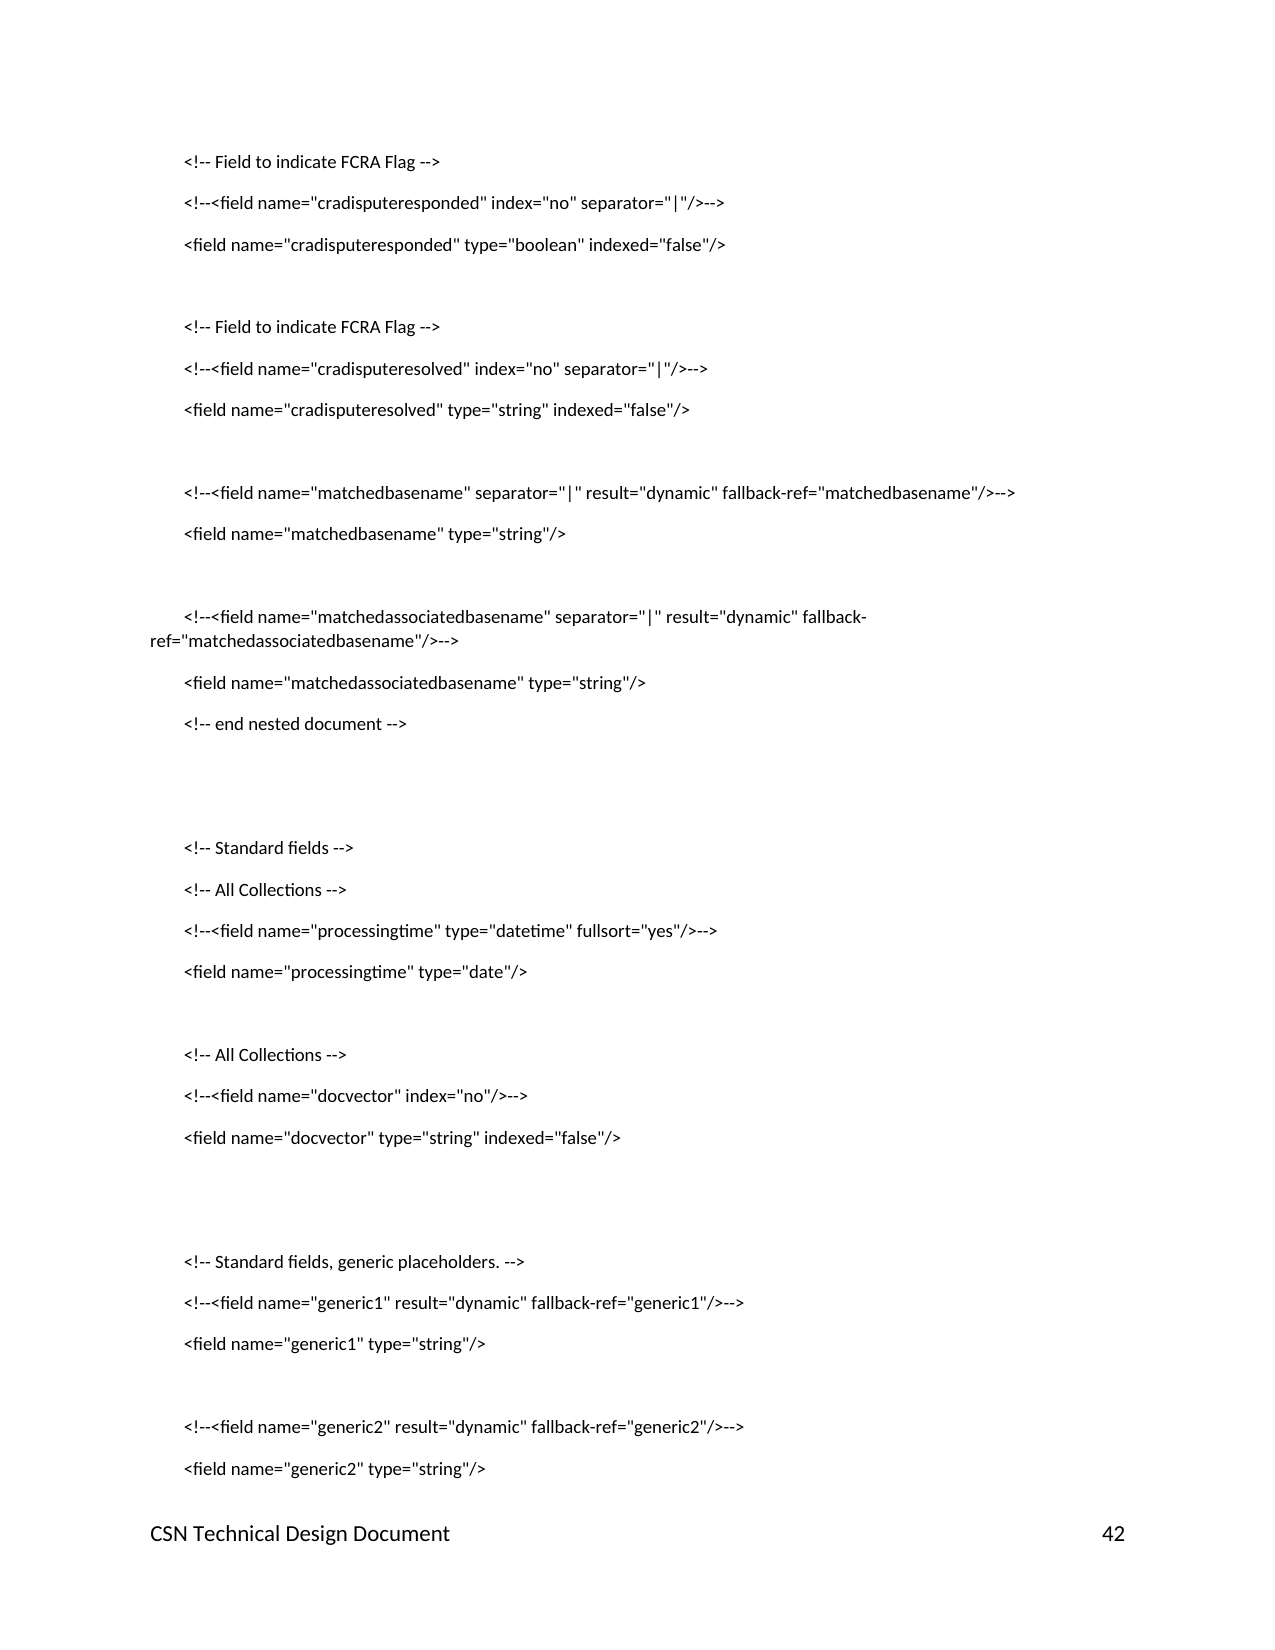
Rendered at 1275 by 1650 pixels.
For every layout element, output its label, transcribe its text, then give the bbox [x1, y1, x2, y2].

text <!-- All Collections --> [150, 1043, 1125, 1066]
text <!--<field name="cradisputeresolved" index="no" separator="|"/>--> [150, 357, 1125, 380]
text <!-- Standard fields, generic placeholders. --> [150, 1250, 1125, 1273]
text <field name="processingtime" type="date"/> [150, 960, 1125, 983]
text <!-- Standard fields --> [150, 836, 1125, 859]
text <!-- Field to indicate FCRA Flag --> [150, 315, 1125, 338]
text <field name="cradisputeresolved" type="string" indexed="false"/> [150, 398, 1125, 421]
text <!--<field name="docvector" index="no"/>--> [150, 1084, 1125, 1107]
text <field name="matchedassociatedbasename" type="string"/> [150, 671, 1125, 694]
text <field name="docvector" type="string" indexed="false"/> [150, 1126, 1125, 1149]
text <!--<field name="generic2" result="dynamic" fallback-ref="generic2"/>--> [150, 1415, 1125, 1438]
text <!--<field name="matchedassociatedbasename" separator="|" result="dynamic" fallback-ref="matchedassociatedbasename"/>--> [150, 605, 1125, 652]
text <!-- Field to indicate FCRA Flag --> [150, 150, 1125, 173]
text <field name="generic1" type="string"/> [150, 1333, 1125, 1356]
text <!--<field name="matchedbasename" separator="|" result="dynamic" fallback-ref="matchedbasename"/>--> [150, 481, 1125, 504]
text <!--<field name="generic1" result="dynamic" fallback-ref="generic1"/>--> [150, 1291, 1125, 1314]
text <field name="matchedbasename" type="string"/> [150, 522, 1125, 545]
text <!-- All Collections --> [150, 878, 1125, 901]
text <!--<field name="cradisputeresponded" index="no" separator="|"/>--> [150, 191, 1125, 214]
text <field name="generic2" type="string"/> [150, 1457, 1125, 1479]
text <!--<field name="processingtime" type="datetime" fullsort="yes"/>--> [150, 919, 1125, 942]
text <!-- end nested document --> [150, 712, 1125, 735]
text <field name="cradisputeresponded" type="boolean" indexed="false"/> [150, 233, 1125, 256]
